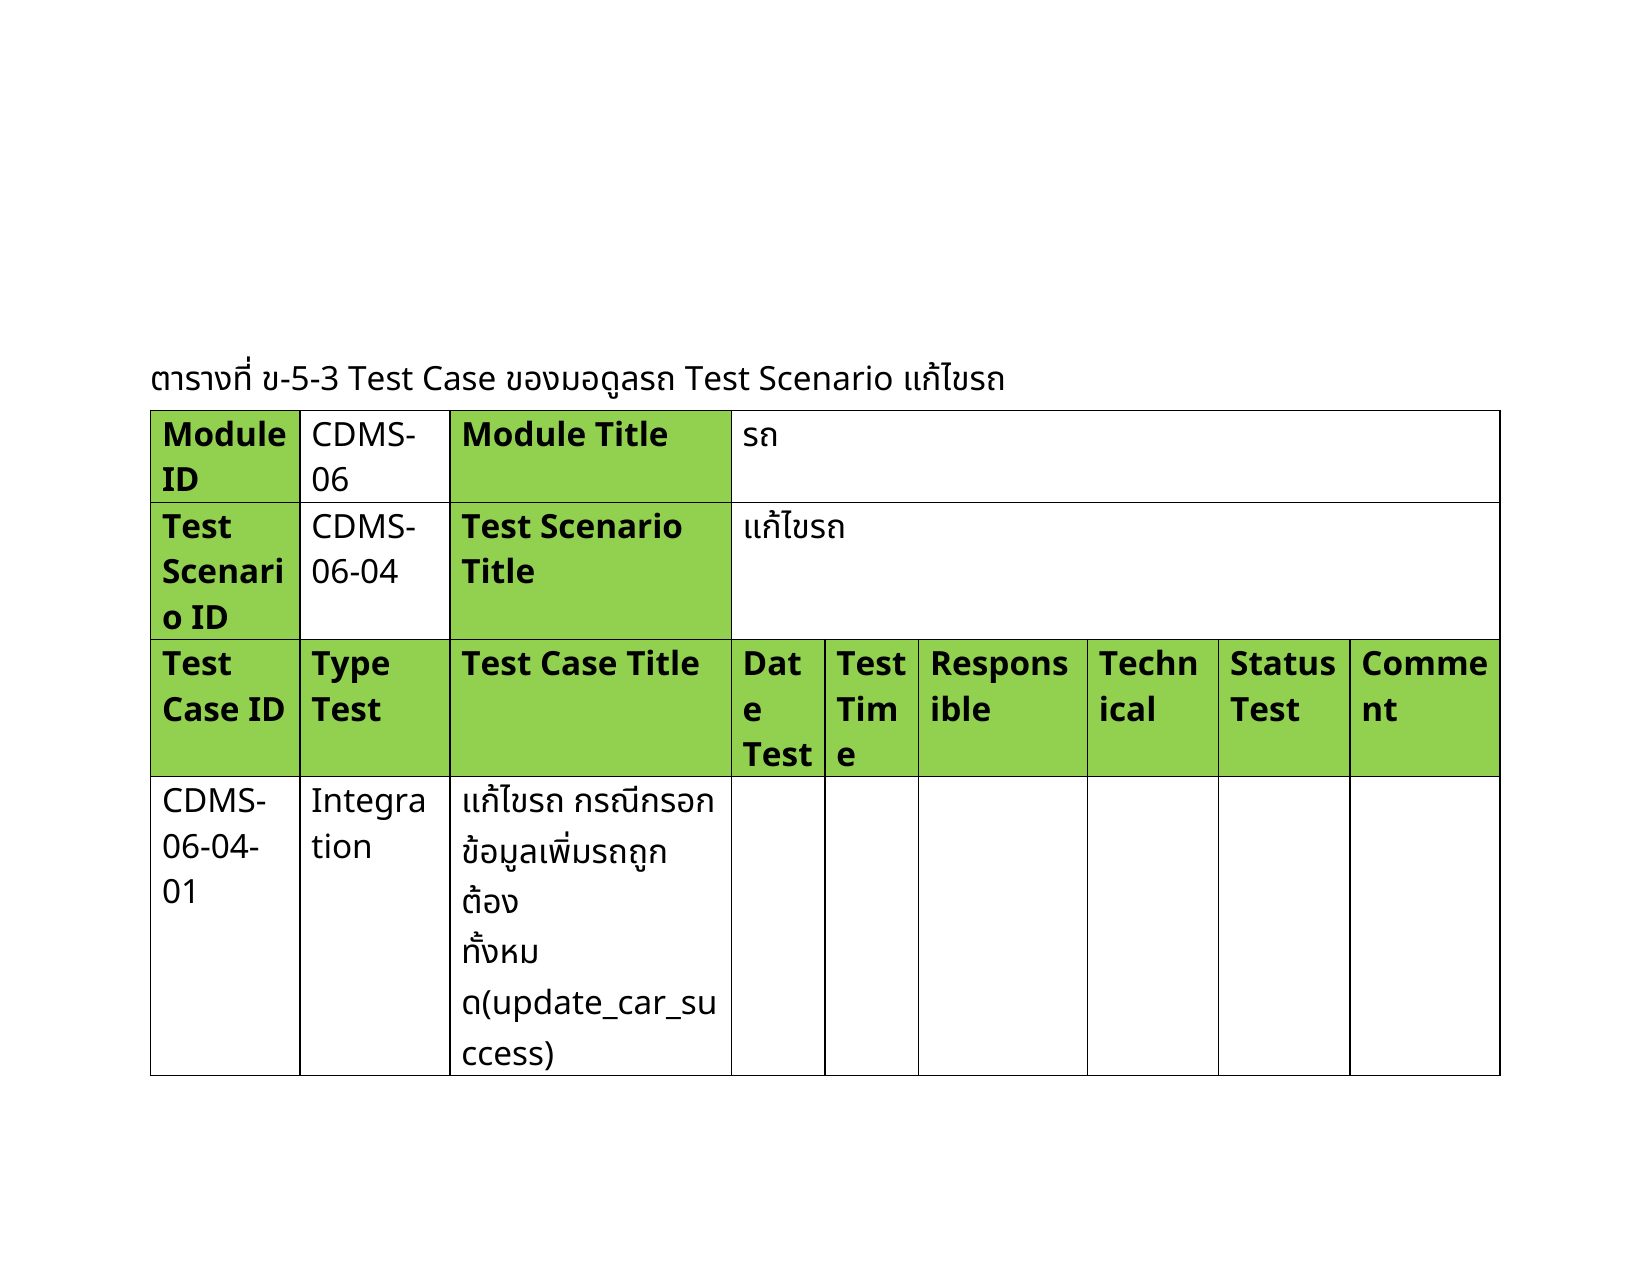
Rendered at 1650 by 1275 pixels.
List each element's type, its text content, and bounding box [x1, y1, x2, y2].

table_cell Test Case Title [451, 640, 731, 776]
table_header Module Title [451, 411, 731, 502]
table_cell Test Case ID [151, 640, 299, 776]
table_cell Date Test [732, 640, 824, 776]
table_cell CDMS-06-04-01 [151, 777, 299, 1075]
table_cell Test Scenario Title [451, 503, 731, 639]
table_header Module ID [151, 411, 299, 502]
table_cell Technical [1088, 640, 1218, 776]
table_cell Test Scenario ID [151, 503, 299, 639]
table_cell Status Test [1219, 640, 1349, 776]
table_cell [1351, 777, 1499, 1075]
table_cell [1219, 777, 1349, 1075]
table_cell [826, 777, 918, 1075]
table_cell Comment [1351, 640, 1499, 776]
table_cell แก้ไขรถ กรณีกรอกข้อมูลเพิ่มรถถูกต้องทั้งหมด(update_car_success) [451, 777, 731, 1075]
table_cell Type Test [301, 640, 449, 776]
table_header CDMS-06 [301, 411, 449, 502]
text ตารางที่ ข-5-3 Test Case ของมอดูลรถ Test Scenario แก้ไขรถ [150, 355, 1500, 406]
table_cell Responsible [919, 640, 1087, 776]
table_cell [732, 777, 824, 1075]
table_cell Integration [301, 777, 449, 1075]
table_cell CDMS-06-04 [301, 503, 449, 639]
table_cell แก้ไขรถ [732, 503, 1499, 639]
table_cell [1088, 777, 1218, 1075]
table_cell [919, 777, 1087, 1075]
table_cell Test Time [826, 640, 918, 776]
table_header รถ [732, 411, 1499, 502]
